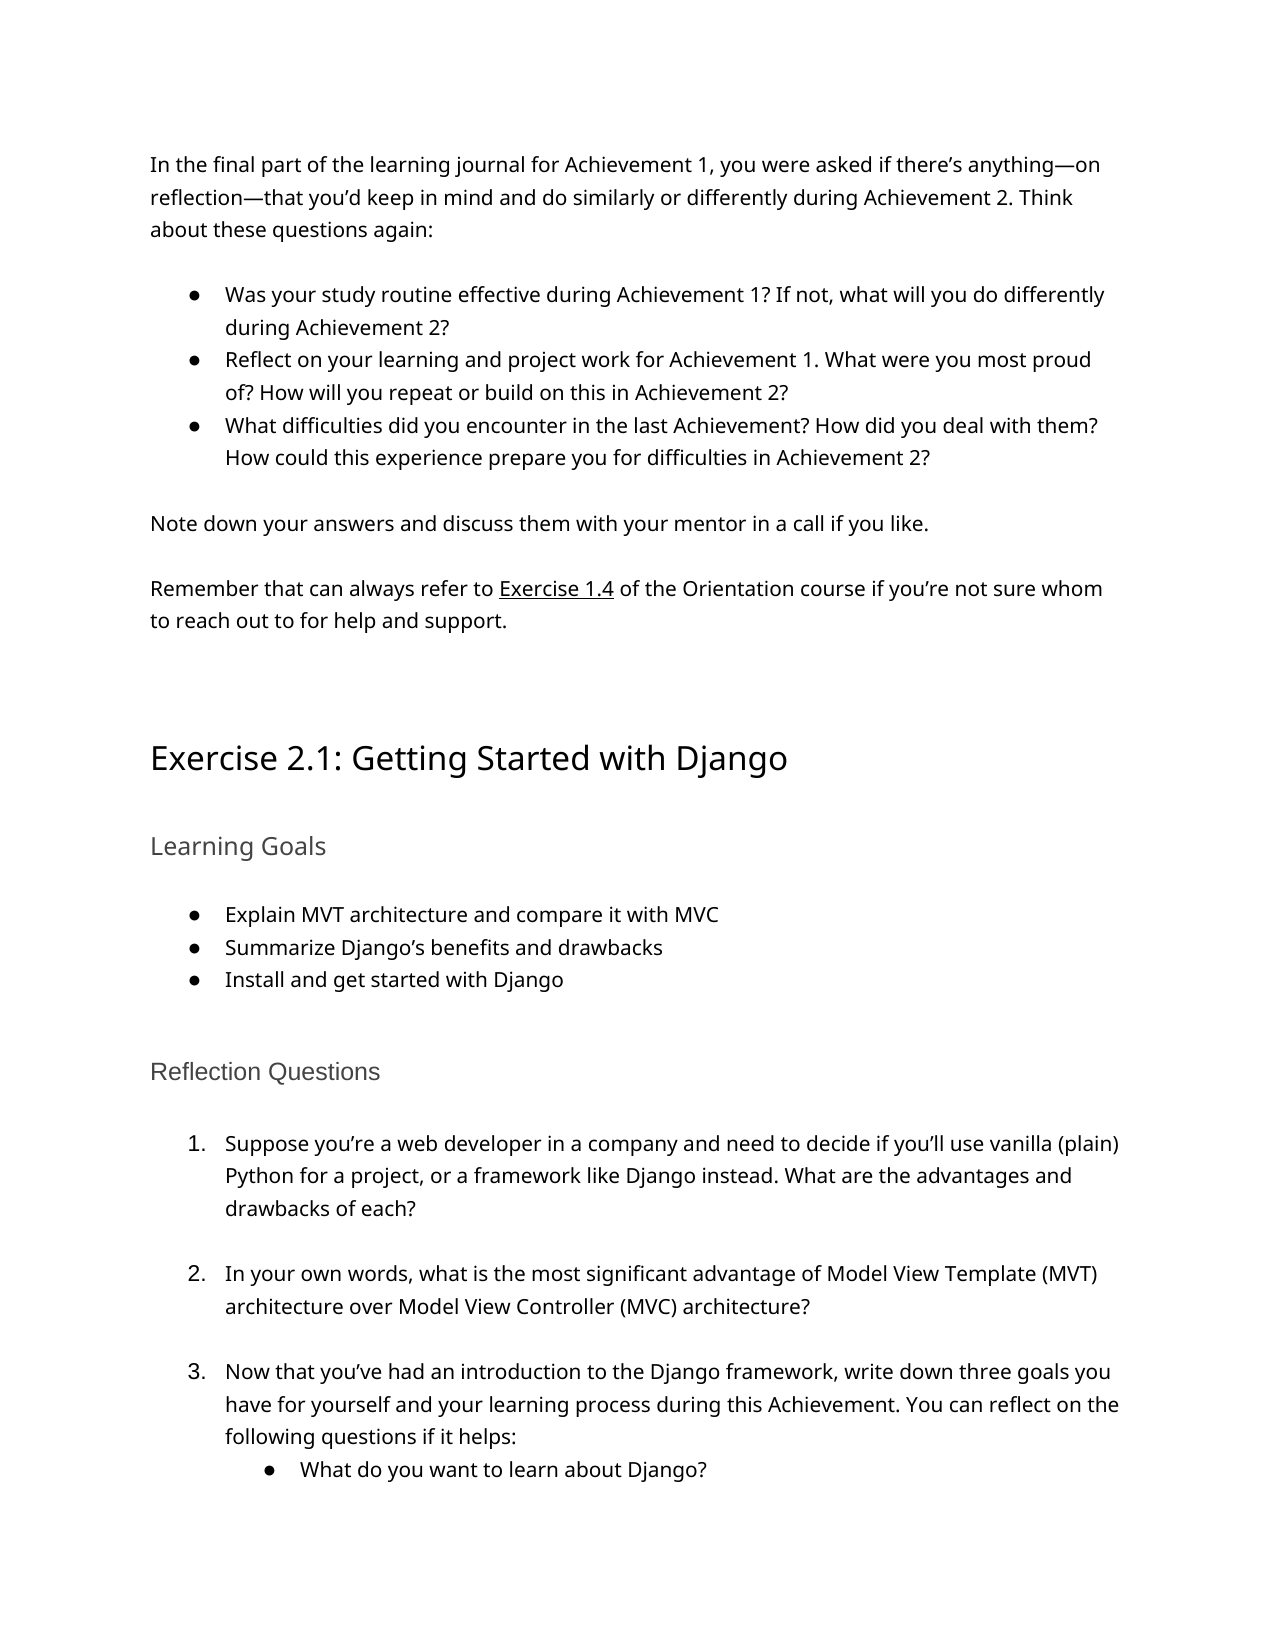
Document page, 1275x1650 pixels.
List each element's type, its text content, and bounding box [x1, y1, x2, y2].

list Reflect on your learning and project work for Achievement 1. What were you most proud of? How will you repeat or build on this in Achievement 2? [187, 346, 1125, 407]
list What do you want to learn about Django? [262, 1455, 1125, 1483]
text Remember that can always refer to Exercise 1.4 of the Orientation course if you’re not sure whom to reach out to for help and support. [150, 574, 1125, 635]
text Note down your answers and discuss them with your mentor in a call if you like. [150, 509, 1125, 537]
list In your own words, what is the most significant advantage of Model View Template (MVT) architecture over Model View Controller (MVC) architecture? [187, 1259, 1125, 1320]
list Was your study routine effective during Achievement 1? If not, what will you do differently during Achievement 2? [187, 280, 1125, 341]
text Learning Goals [150, 828, 1125, 862]
text In the final part of the learning journal for Achievement 1, you were asked if there’s anything—on reflection—that you’d keep in mind and do similarly or differently during Achievement 2. Think about these questions again: [150, 150, 1125, 244]
subtitle Exercise 2.1: Getting Started with Django [150, 735, 1125, 781]
list Explain MVT architecture and compare it with MVC [187, 900, 1125, 928]
subtitle Reflection Questions [150, 1057, 1125, 1086]
list Summarize Django’s benefits and drawbacks [187, 933, 1125, 961]
list Install and get started with Django [187, 965, 1125, 994]
